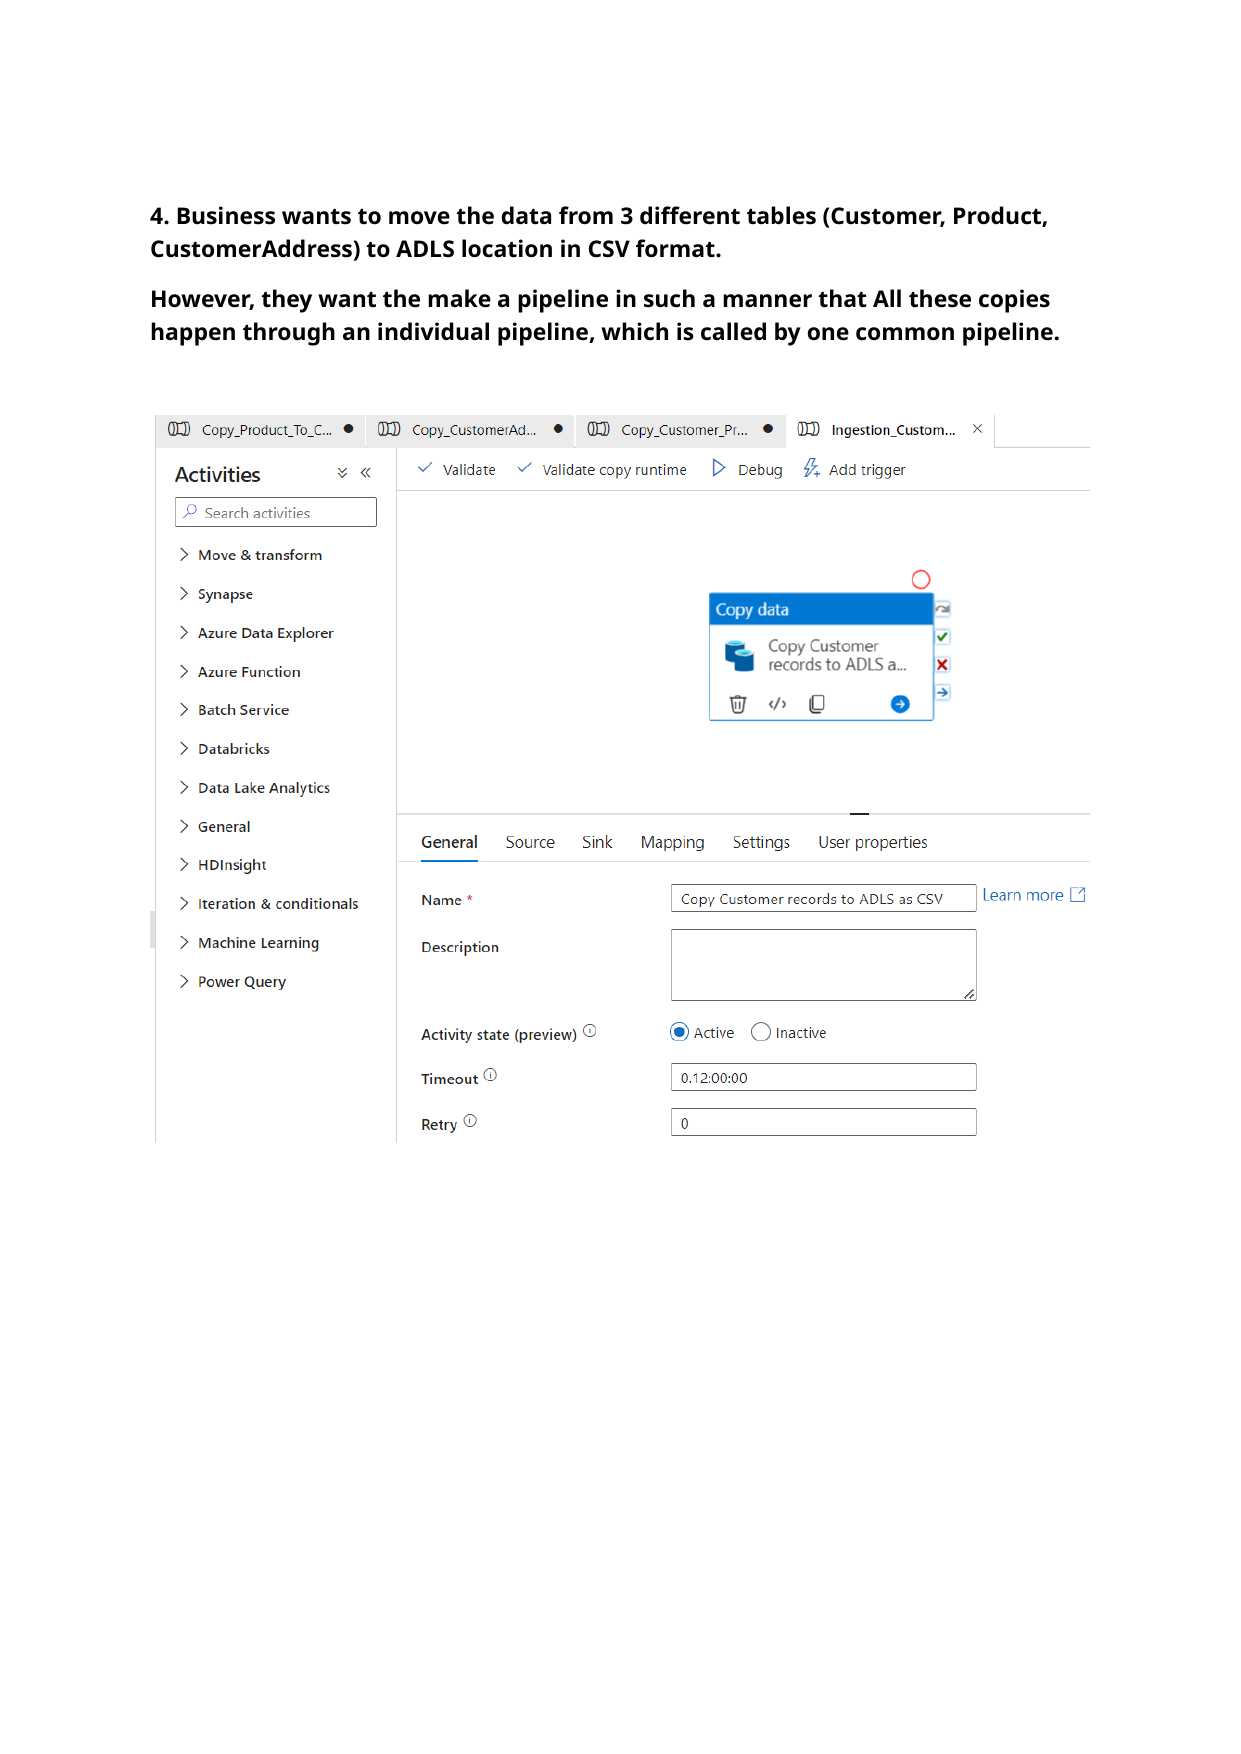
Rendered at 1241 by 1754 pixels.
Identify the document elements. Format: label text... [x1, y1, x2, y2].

picture [150, 415, 1091, 1143]
text However, they want the make a pipeline in such a manner that All these copies happen through an individual pipeline, which is called by one common pipeline. [150, 283, 1090, 347]
text 4. Business wants to move the data from 3 different tables (Customer, Product, CustomerAddress) to ADLS location in CSV format. [150, 200, 1090, 264]
